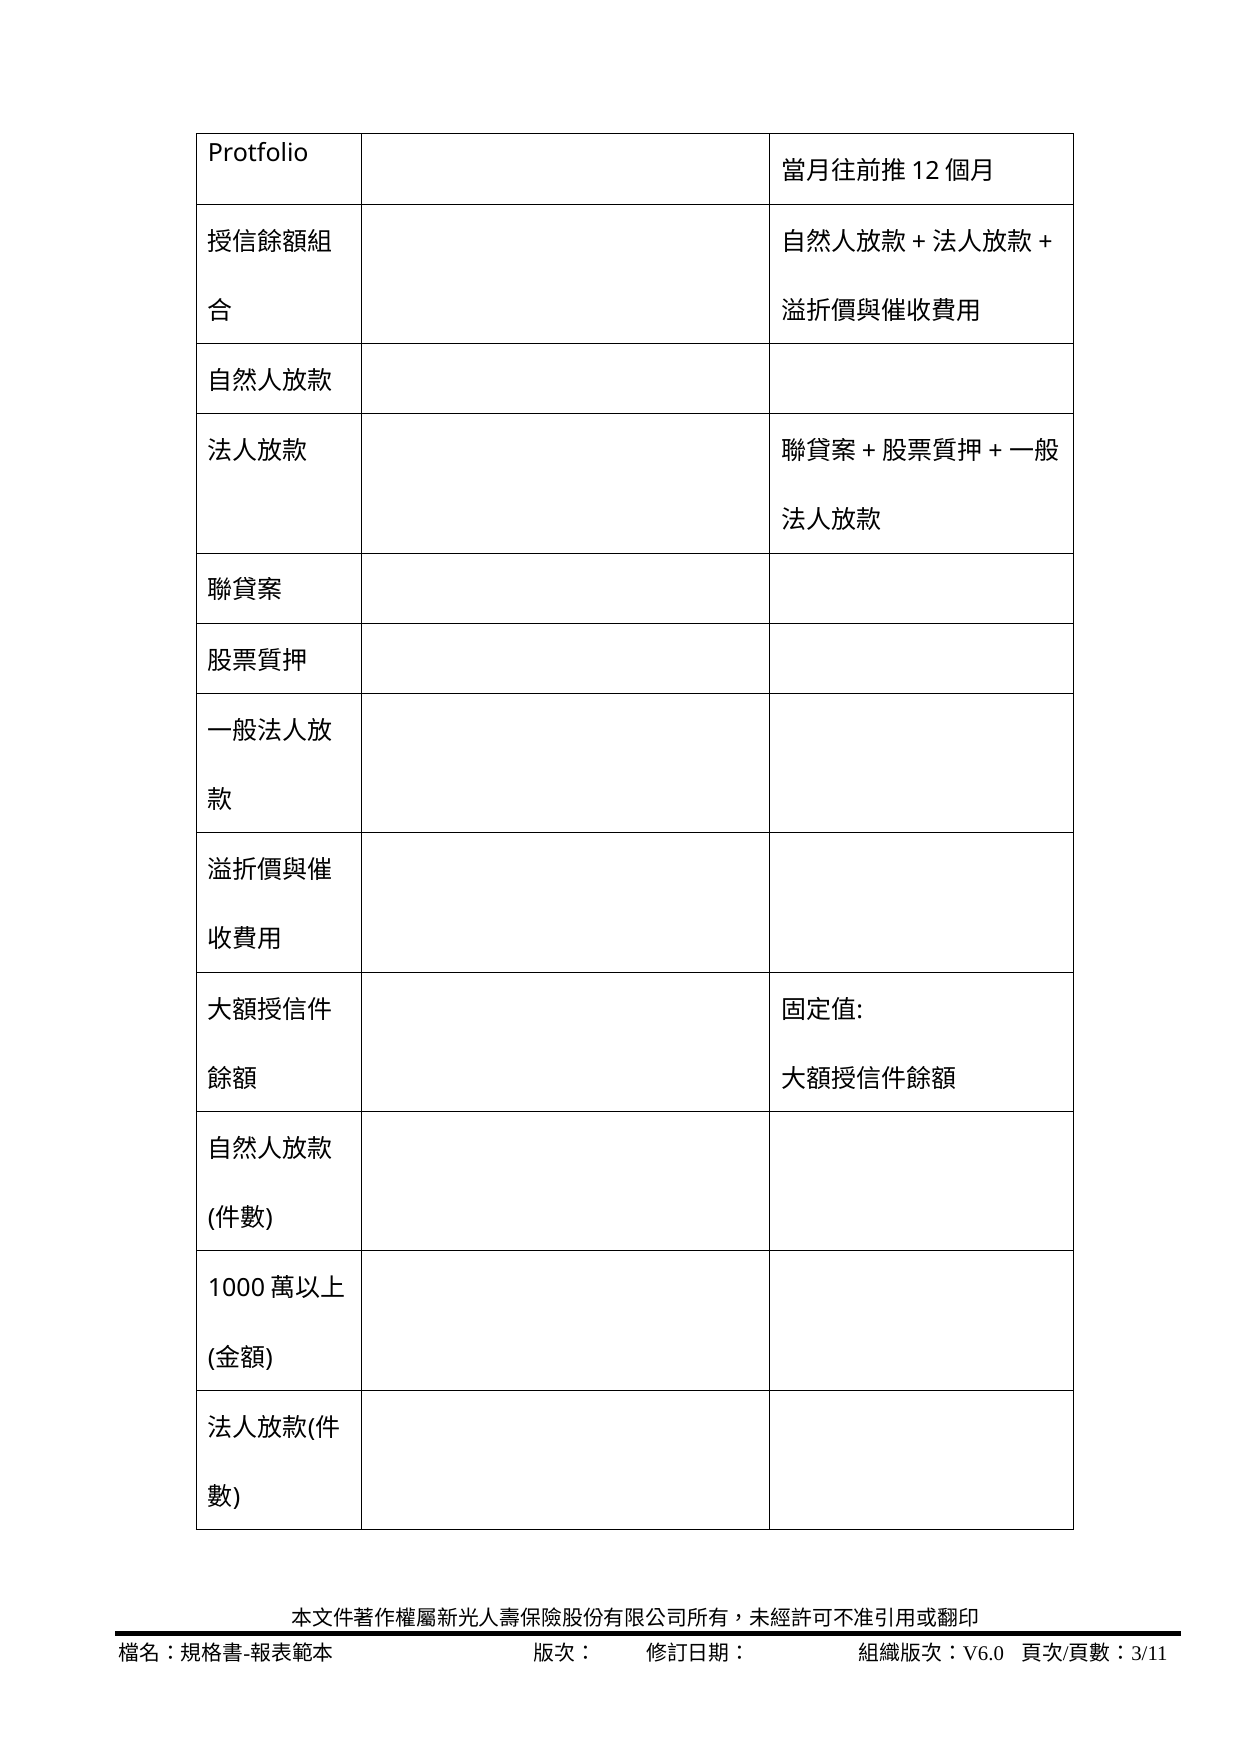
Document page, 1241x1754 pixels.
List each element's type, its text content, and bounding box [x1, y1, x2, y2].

table_cell [770, 344, 1073, 413]
table_cell 一般法人放款 [197, 694, 361, 832]
table_cell 聯貸案 [197, 554, 361, 623]
table_cell 股票質押 [197, 624, 361, 693]
table_cell 自然人放款 [197, 344, 361, 413]
table_cell 授信餘額組合 [197, 205, 361, 343]
table_cell [770, 624, 1073, 693]
table_cell [770, 833, 1073, 972]
table_cell Protfolio [197, 134, 361, 203]
table_cell [770, 1112, 1073, 1250]
table_cell [362, 1391, 769, 1529]
table_cell 固定值: 大額授信件餘額 [770, 973, 1073, 1111]
table_cell [770, 554, 1073, 623]
table_cell [362, 833, 769, 972]
table_cell [362, 205, 769, 343]
table_cell [362, 414, 769, 552]
table_cell 自然人放款 + 法人放款 + 溢折價與催收費用 [770, 205, 1073, 343]
table_cell 法人放款(件數) [197, 1391, 361, 1529]
table_cell 自然人放款(件數) [197, 1112, 361, 1250]
table_cell [362, 973, 769, 1111]
table_cell [770, 1391, 1073, 1529]
table_cell 溢折價與催收費用 [197, 833, 361, 972]
table_cell [362, 344, 769, 413]
table_cell 當月往前推12個月 [770, 134, 1073, 203]
table_cell 法人放款 [197, 414, 361, 552]
table_cell [362, 134, 769, 203]
table_cell [362, 694, 769, 832]
table_cell 1000萬以上(金額) [197, 1251, 361, 1390]
table_cell [362, 554, 769, 623]
table_cell [362, 1112, 769, 1250]
table_cell [770, 694, 1073, 832]
table_cell 大額授信件餘額 [197, 973, 361, 1111]
table_cell [362, 624, 769, 693]
table_cell [770, 1251, 1073, 1390]
table_cell 聯貸案 + 股票質押 + 一般法人放款 [770, 414, 1073, 552]
table_cell [362, 1251, 769, 1390]
